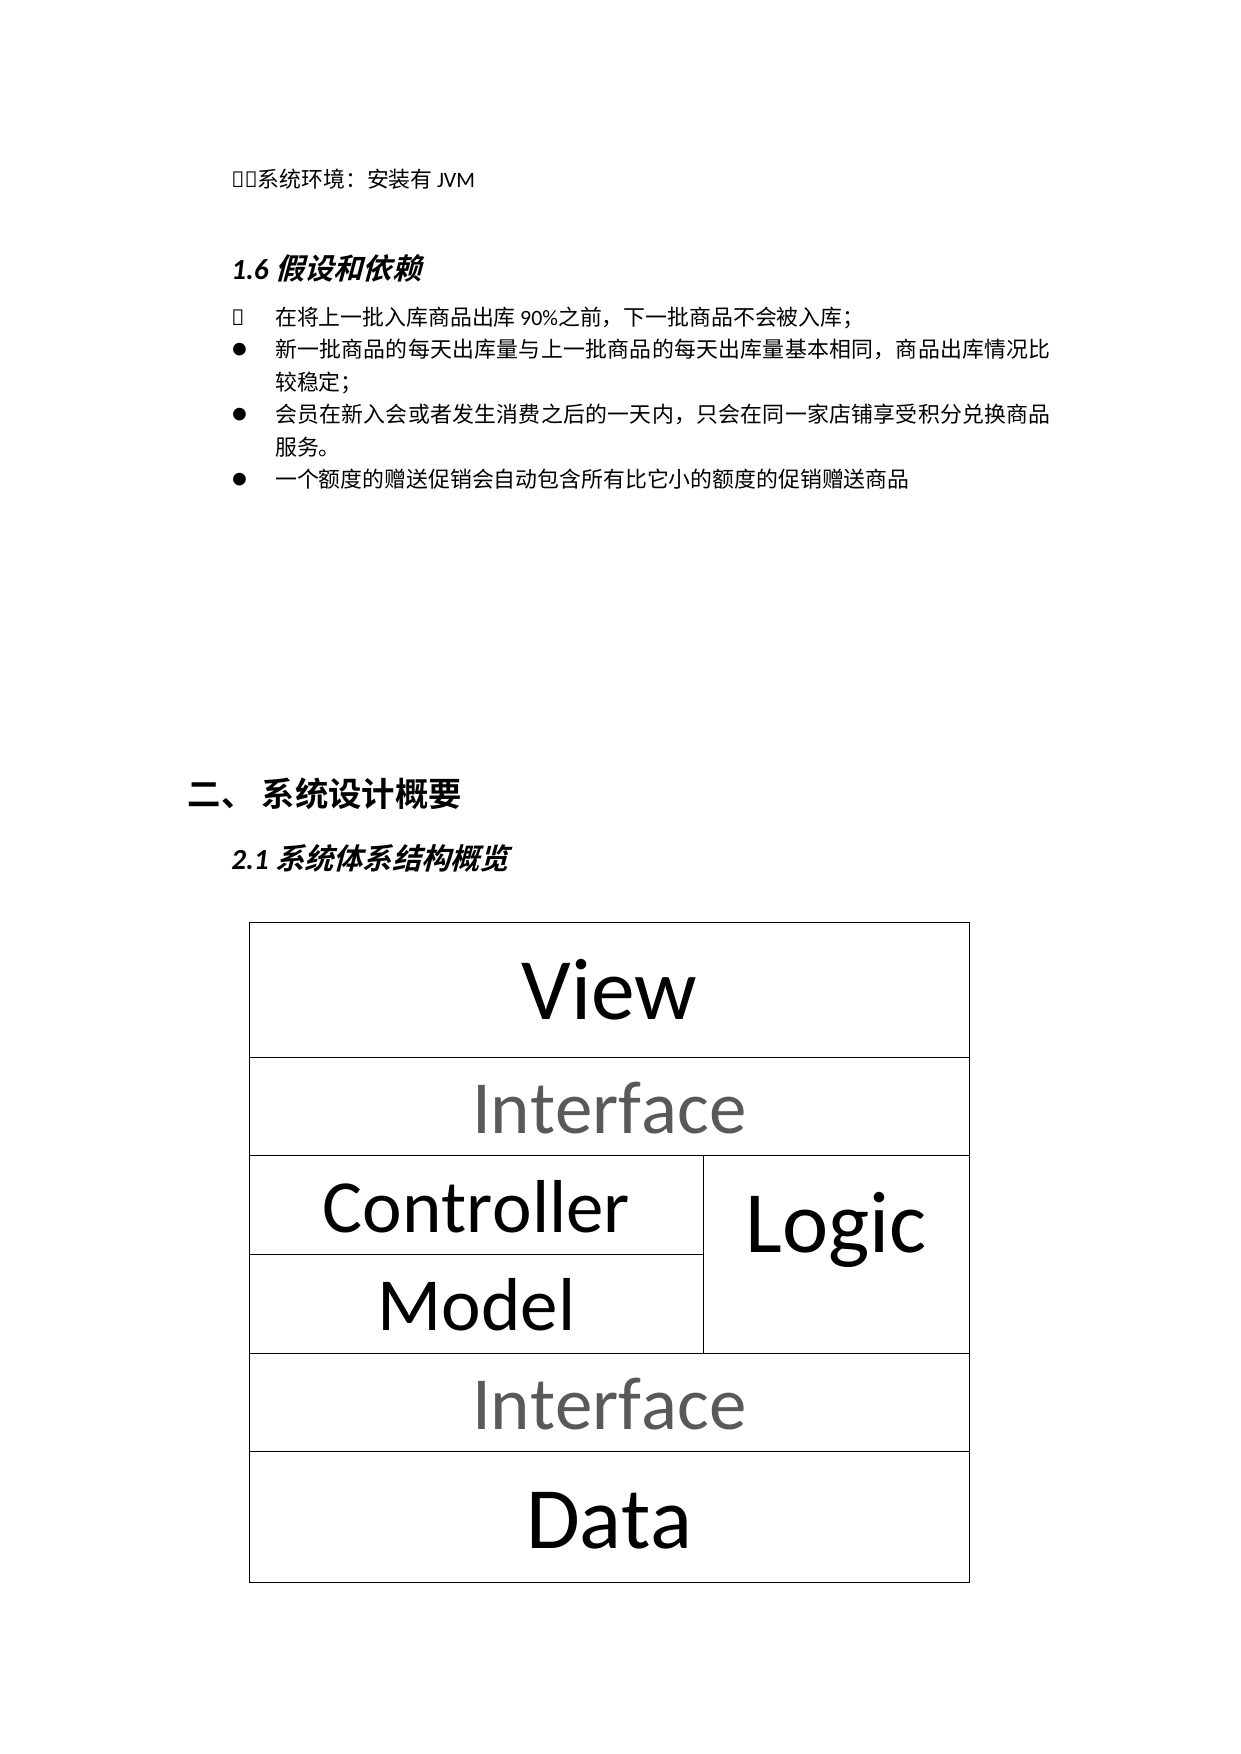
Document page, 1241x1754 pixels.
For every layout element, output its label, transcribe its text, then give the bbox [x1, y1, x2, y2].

text 1.6 假设和依赖 [187, 234, 1053, 299]
table_cell Interface [250, 1354, 969, 1451]
table_header View [250, 923, 969, 1057]
table_cell Logic [704, 1156, 969, 1352]
text 2.1 系统体系结构概览 [187, 824, 1053, 889]
text 二、 系统设计概要 [187, 759, 1053, 824]
table_cell Interface [250, 1058, 969, 1155]
text 系统环境：安装有JVM [187, 162, 1053, 194]
list 一个额度的赠送促销会自动包含所有比它小的额度的促销赠送商品 [231, 462, 1053, 494]
text  在将上一批入库商品出库90%之前，下一批商品不会被入库； [187, 299, 1053, 332]
table_cell Data [250, 1452, 969, 1582]
table_cell Controller [250, 1156, 703, 1254]
table_cell Model [250, 1255, 703, 1352]
list 会员在新入会或者发生消费之后的一天内，只会在同一家店铺享受积分兑换商品服务。 [231, 397, 1053, 462]
list 新一批商品的每天出库量与上一批商品的每天出库量基本相同，商品出库情况比较稳定； [231, 332, 1053, 397]
